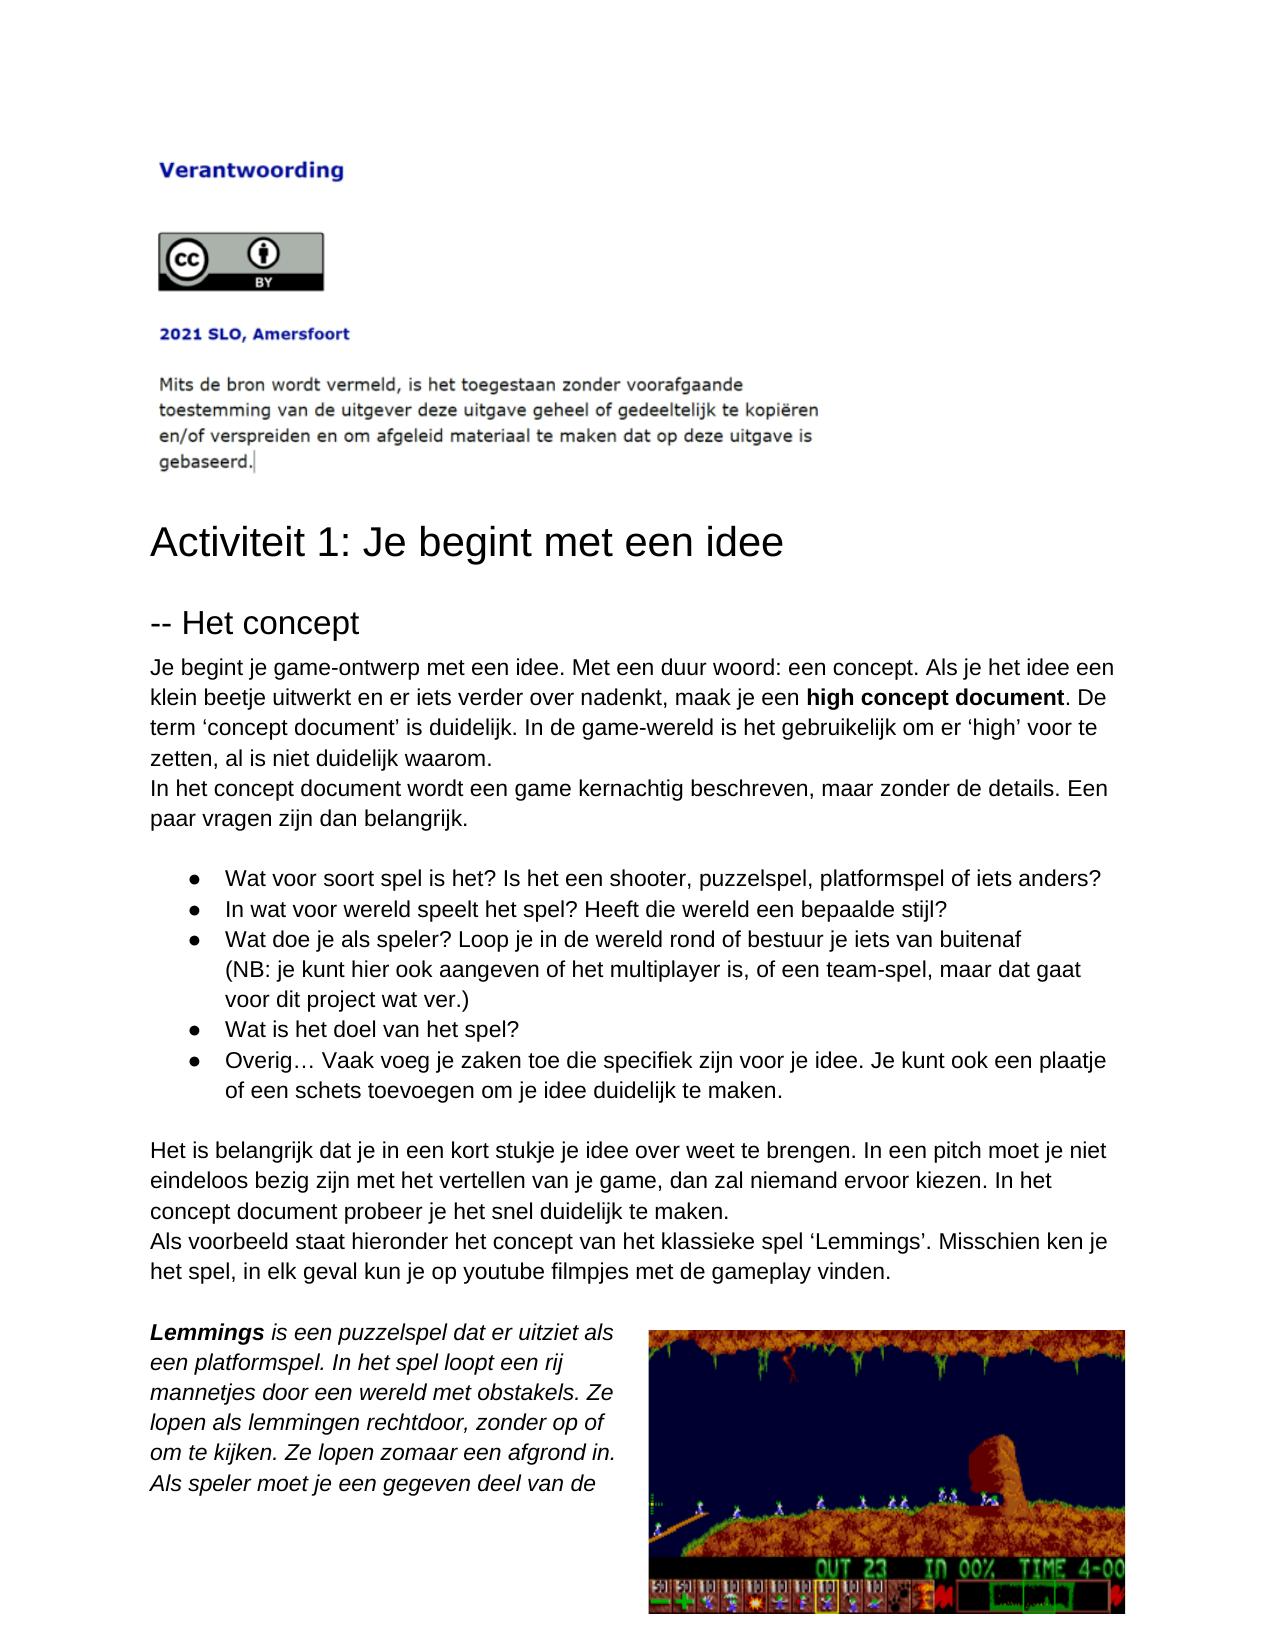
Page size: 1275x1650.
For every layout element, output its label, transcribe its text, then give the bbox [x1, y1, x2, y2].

list Overig… Vaak voeg je zaken toe die specifiek zijn voor je idee. Je kunt ook een plaatje of een schets toevoegen om je idee duidelijk te maken. [187, 1047, 1125, 1103]
subtitle -- Het concept [150, 603, 1125, 641]
list In wat voor wereld speelt het spel? Heeft die wereld een bepaalde stijl? [187, 896, 1125, 922]
list Wat doe je als speler? Loop je in de wereld rond of bestuur je iets van buitenaf (NB: je kunt hier ook aangeven of het multiplayer is, of een team-spel, maar dat gaat voor dit project wat ver.) [187, 926, 1125, 1012]
picture [648, 1330, 1125, 1614]
picture [150, 150, 832, 476]
text Je begint je game-ontwerp met een idee. Met een duur woord: een concept. Als je het idee een klein beetje uitwerkt en er iets verder over nadenkt, maak je een high concept document. De term ‘concept document’ is duidelijk. In de game-wereld is het gebruikelijk om er ‘high’ voor te zetten, al is niet duidelijk waarom. [150, 654, 1125, 771]
subtitle Activiteit 1: Je begint met een idee [150, 517, 1125, 565]
text Als voorbeeld staat hieronder het concept van het klassieke spel ‘Lemmings’. Misschien ken je het spel, in elk geval kun je op youtube filmpjes met de gameplay vinden. [150, 1228, 1125, 1284]
list Wat is het doel van het spel? [187, 1016, 1125, 1043]
text Het is belangrijk dat je in een kort stukje je idee over weet te brengen. In een pitch moet je niet eindeloos bezig zijn met het vertellen van je game, dan zal niemand ervoor kiezen. In het concept document probeer je het snel duidelijk te maken. [150, 1137, 1125, 1224]
text In het concept document wordt een game kernachtig beschreven, maar zonder de details. Een paar vragen zijn dan belangrijk. [150, 775, 1125, 831]
list Wat voor soort spel is het? Is het een shooter, puzzelspel, platformspel of iets anders? [187, 865, 1125, 892]
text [150, 1318, 1125, 1496]
